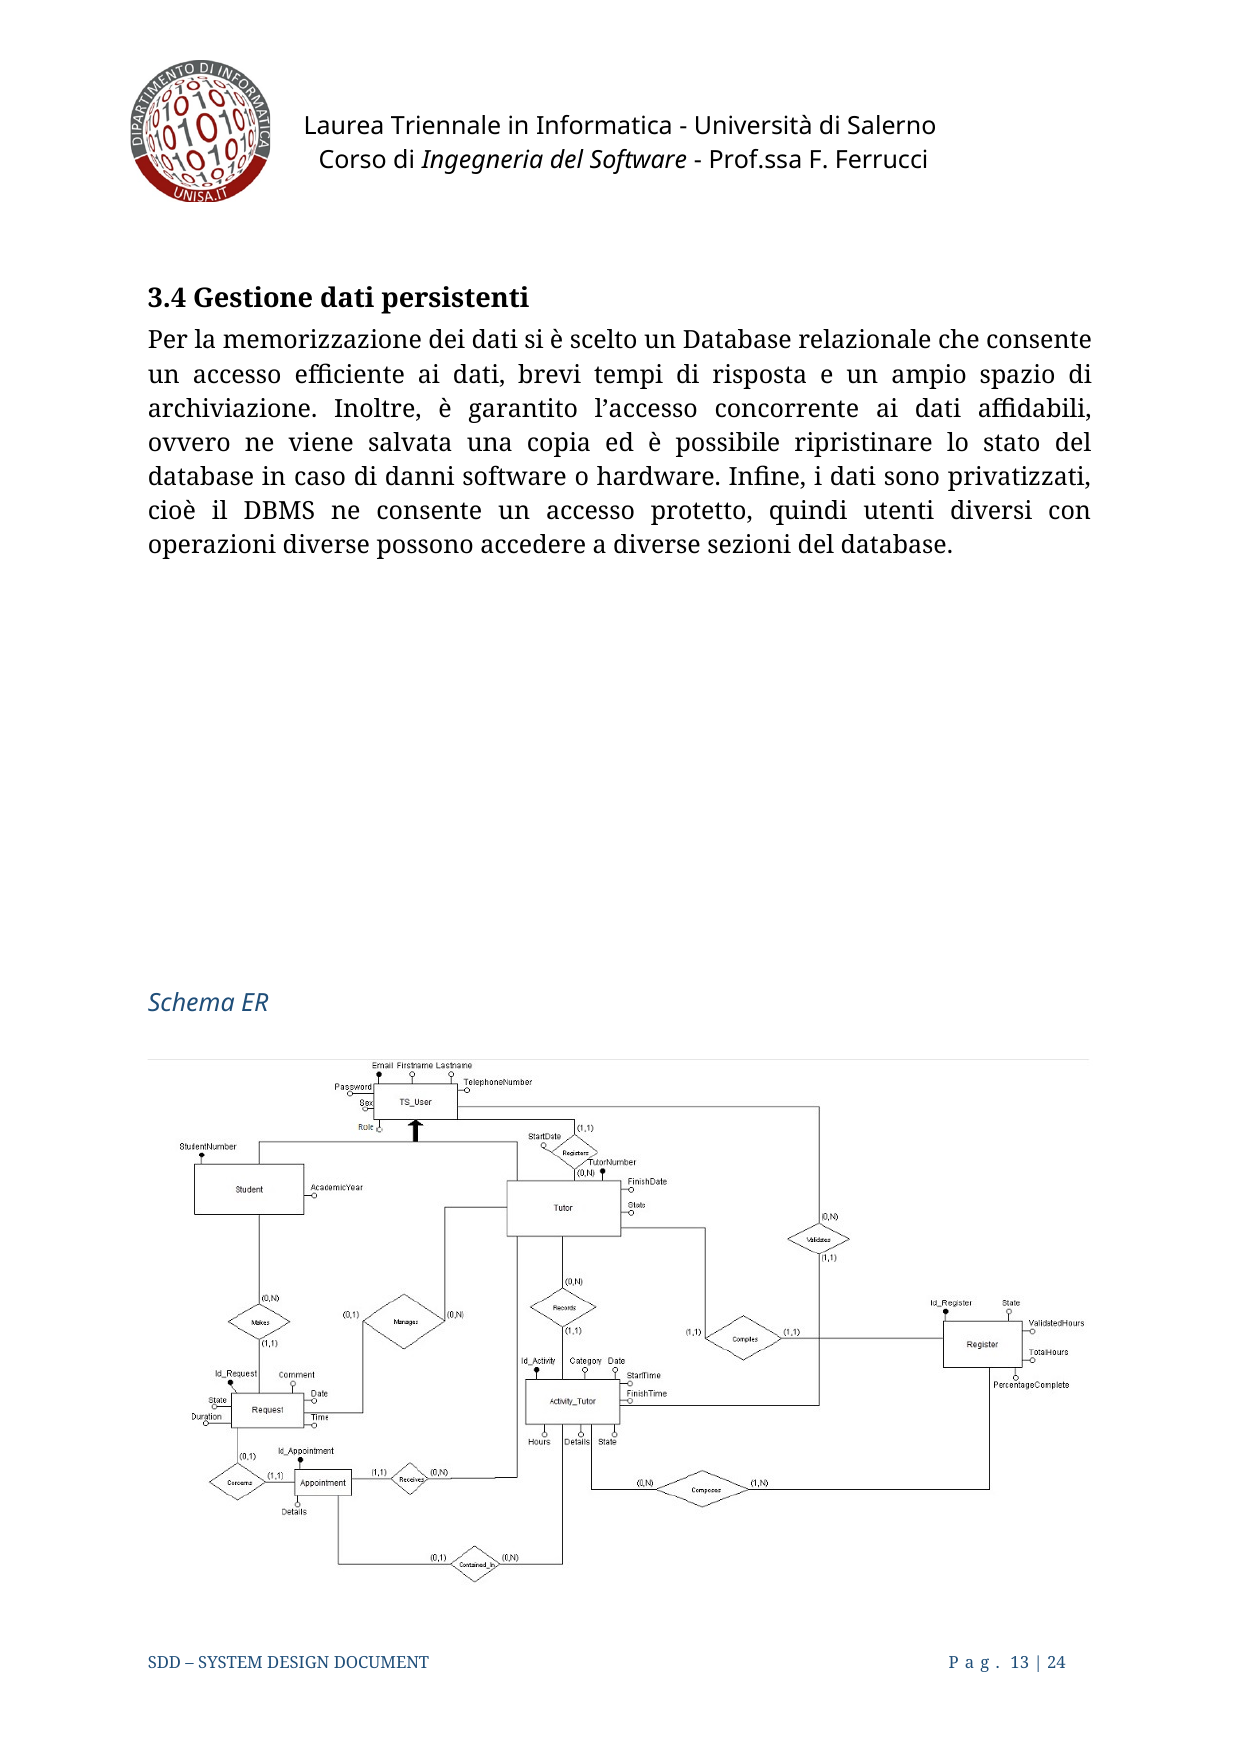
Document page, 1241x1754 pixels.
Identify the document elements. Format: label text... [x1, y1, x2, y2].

text Per la memorizzazione dei dati si è scelto un Database relazionale che consente un accesso efficiente ai dati, brevi tempi di risposta e un ampio spazio di archiviazione. Inoltre, è garantito l’accesso concorrente ai dati affidabili, ovvero ne viene salvata una copia ed è possibile ripristinare lo stato del database in caso di danni software o hardware. Infine, i dati sono privatizzati, cioè il DBMS ne consente un accesso protetto, quindi utenti diversi con operazioni diverse possono accedere a diverse sezioni del database. [148, 322, 1092, 561]
picture [147, 1059, 1093, 1592]
subtitle 3.4 Gestione dati persistenti [148, 279, 1092, 316]
subtitle Schema ER [148, 984, 1092, 1018]
picture [129, 60, 271, 201]
